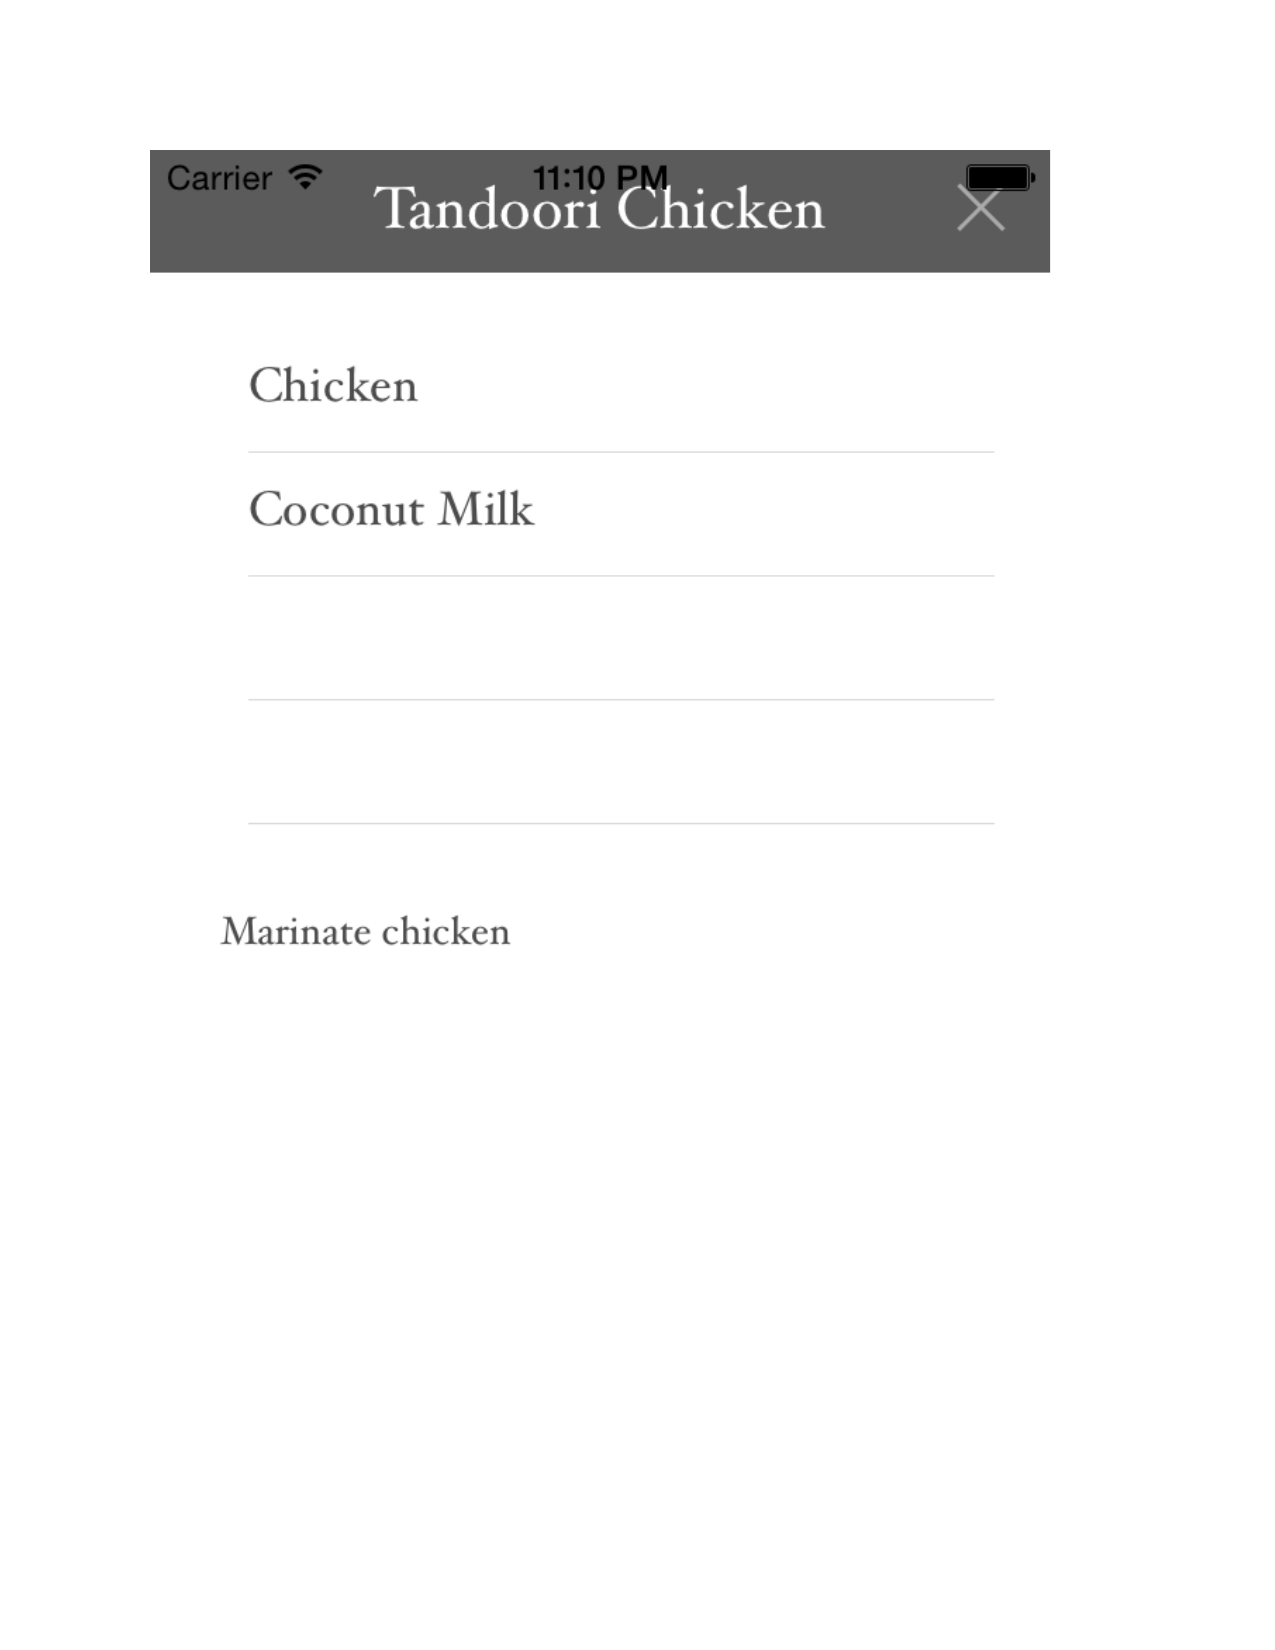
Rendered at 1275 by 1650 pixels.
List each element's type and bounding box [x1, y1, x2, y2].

picture [150, 150, 1050, 1500]
